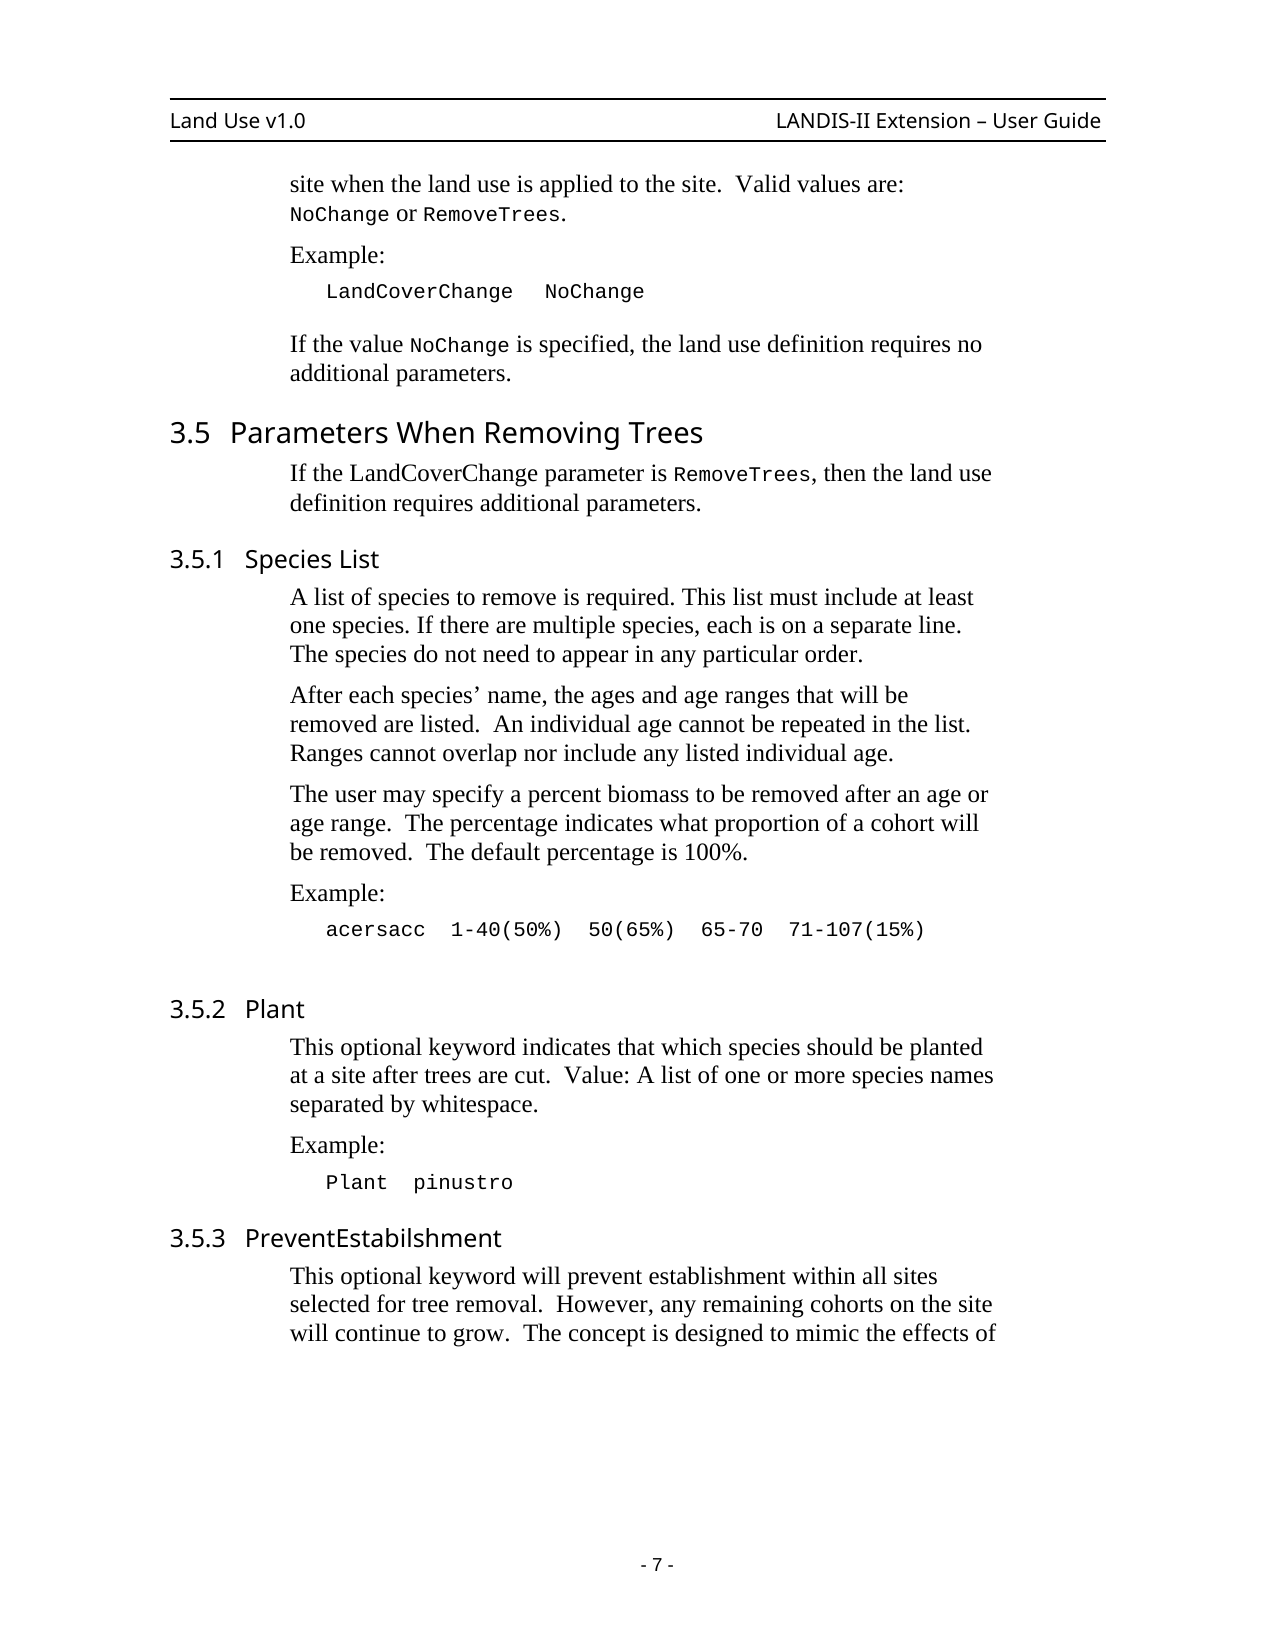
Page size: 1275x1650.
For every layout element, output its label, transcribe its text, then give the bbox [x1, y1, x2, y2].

text A list of species to remove is required. This list must include at least one species. If there are multiple species, each is on a separate line. The species do not need to appear in any particular order. [289, 582, 1001, 668]
text Example: [289, 878, 1001, 907]
text This optional keyword indicates that which species should be planted at a site after trees are cut. Value: A list of one or more species names separated by whitespace. [289, 1032, 1001, 1118]
subtitle Parameters When Removing Trees [169, 412, 1106, 452]
text Example: [289, 1131, 1001, 1159]
text Plant pinustro [326, 1172, 1001, 1196]
text The user may specify a percent biomass to be removed after an age or age range. The percentage indicates what proportion of a cohort will be removed. The default percentage is 100%. [289, 779, 1001, 866]
text If the LandCoverChange parameter is RemoveTrees, then the land use definition requires additional parameters. [289, 458, 1001, 516]
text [289, 169, 1001, 228]
subtitle Species List [169, 541, 1106, 576]
text acersacc 1-40(50%) 50(65%) 65-70 71-107(15%) [326, 919, 1001, 943]
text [289, 1261, 1001, 1347]
text LandCoverChange NoChange [326, 282, 1001, 305]
text Example: [289, 240, 1001, 269]
text After each species’ name, the ages and age ranges that will be removed are listed. An individual age cannot be repeated in the list. Ranges cannot overlap nor include any listed individual age. [289, 681, 1001, 767]
subtitle Plant [169, 992, 1106, 1026]
subtitle PreventEstabilshment [169, 1221, 1106, 1254]
text If the value NoChange is specified, the land use definition requires no additional parameters. [289, 329, 1001, 387]
